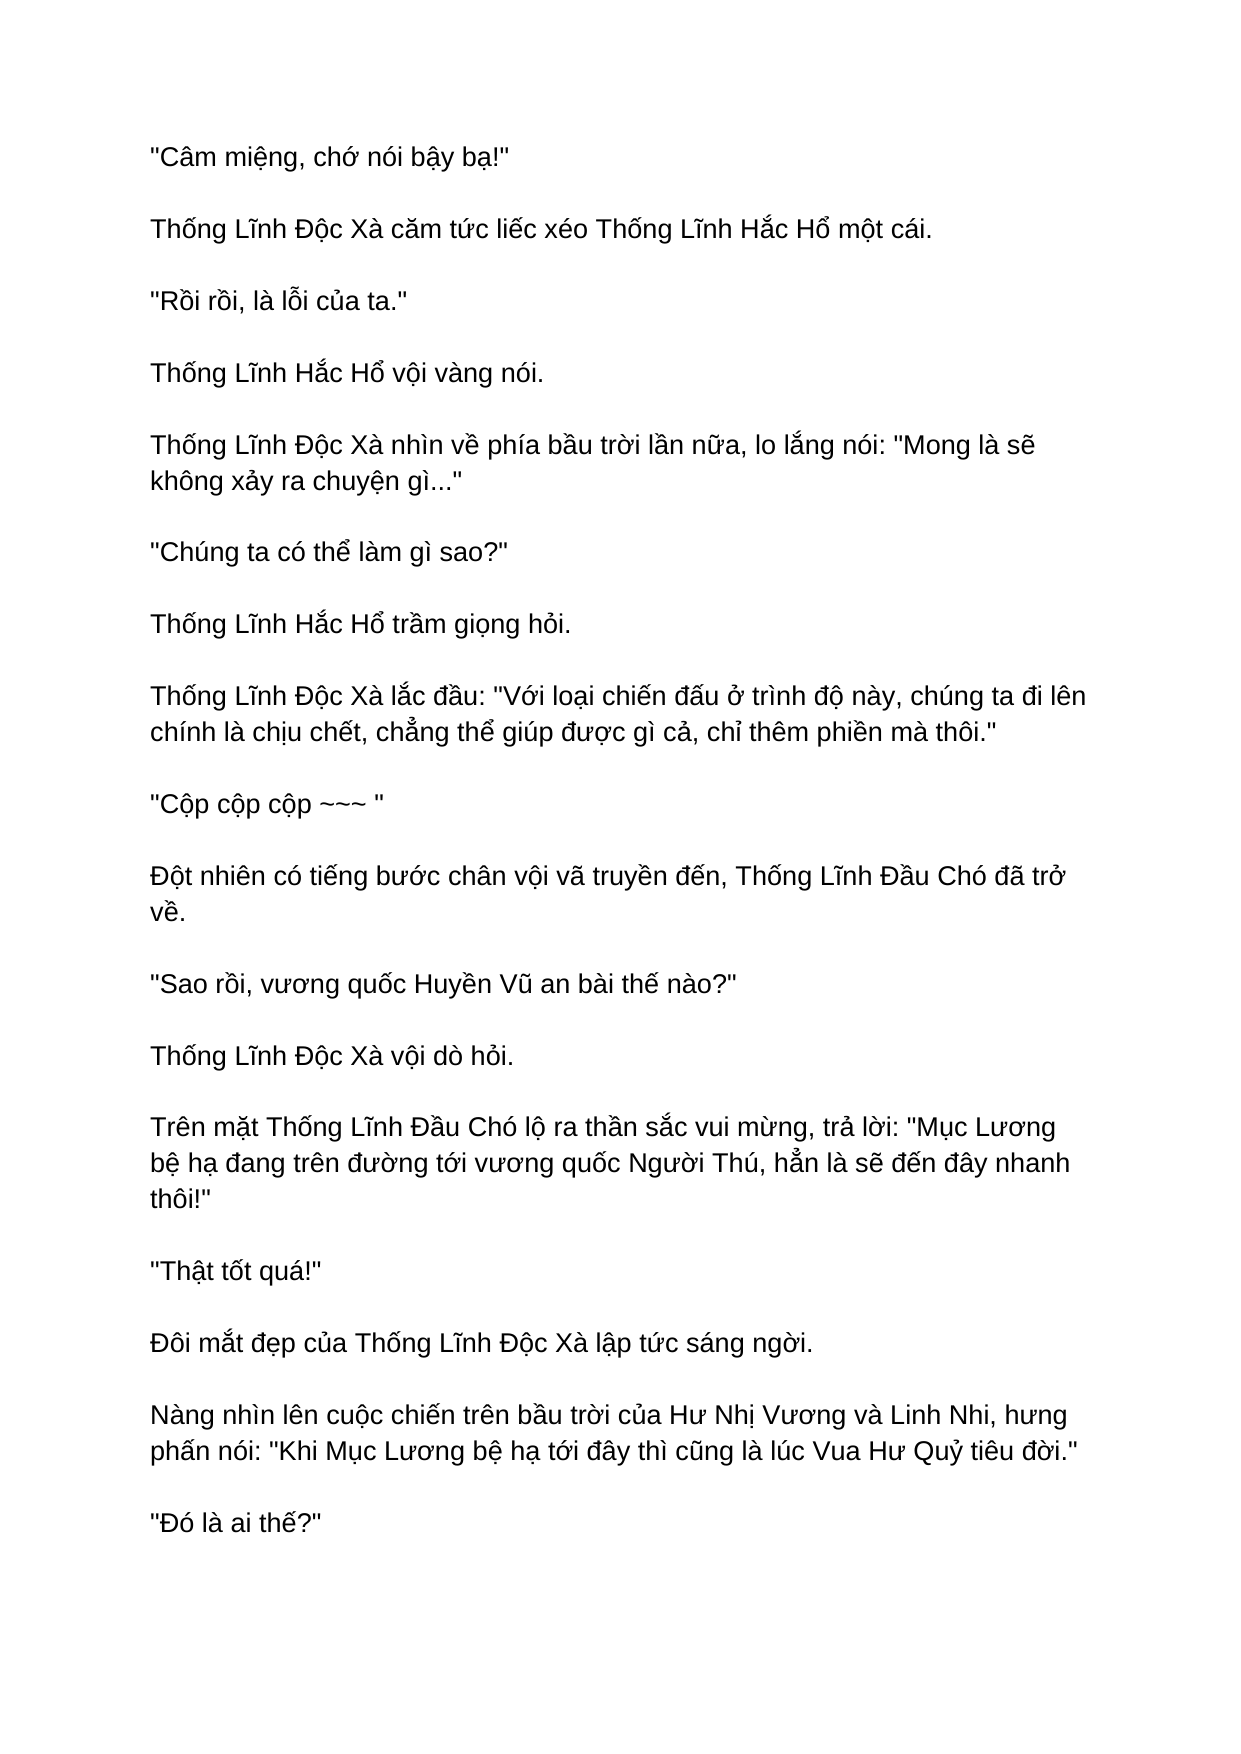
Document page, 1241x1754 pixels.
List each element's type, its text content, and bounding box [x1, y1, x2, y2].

text Thống Lĩnh Độc Xà căm tức liếc xéo Thống Lĩnh Hắc Hổ một cái. [150, 213, 1090, 244]
text "Cộp cộp cộp ~~~ " [150, 788, 1090, 819]
text Thống Lĩnh Độc Xà lắc đầu: "Với loại chiến đấu ở trình độ này, chúng ta đi lên chính là chịu chết, chẳng thể giúp được gì cả, chỉ thêm phiền mà thôi." [150, 680, 1090, 747]
text Trên mặt Thống Lĩnh Đầu Chó lộ ra thần sắc vui mừng, trả lời: "Mục Lương bệ hạ đang trên đường tới vương quốc Người Thú, hẳn là sẽ đến đây nhanh thôi!" [150, 1111, 1090, 1214]
text Thống Lĩnh Độc Xà nhìn về phía bầu trời lần nữa, lo lắng nói: "Mong là sẽ không xảy ra chuyện gì..." [150, 429, 1090, 496]
text "Đó là ai thế?" [150, 1507, 1090, 1538]
text "Thật tốt quá!" [150, 1255, 1090, 1286]
text Nàng nhìn lên cuộc chiến trên bầu trời của Hư Nhị Vương và Linh Nhi, hưng phấn nói: "Khi Mục Lương bệ hạ tới đây thì cũng là lúc Vua Hư Quỷ tiêu đời." [150, 1399, 1090, 1466]
text "Sao rồi, vương quốc Huyền Vũ an bài thế nào?" [150, 968, 1090, 999]
text Thống Lĩnh Độc Xà vội dò hỏi. [150, 1039, 1090, 1071]
text "Chúng ta có thể làm gì sao?" [150, 536, 1090, 568]
text "Rồi rồi, là lỗi của ta." [150, 285, 1090, 316]
text Đột nhiên có tiếng bước chân vội vã truyền đến, Thống Lĩnh Đầu Chó đã trở về. [150, 860, 1090, 927]
text Thống Lĩnh Hắc Hổ vội vàng nói. [150, 357, 1090, 388]
text Đôi mắt đẹp của Thống Lĩnh Độc Xà lập tức sáng ngời. [150, 1327, 1090, 1358]
text Thống Lĩnh Hắc Hổ trầm giọng hỏi. [150, 608, 1090, 639]
text "Câm miệng, chớ nói bậy bạ!" [150, 141, 1090, 172]
